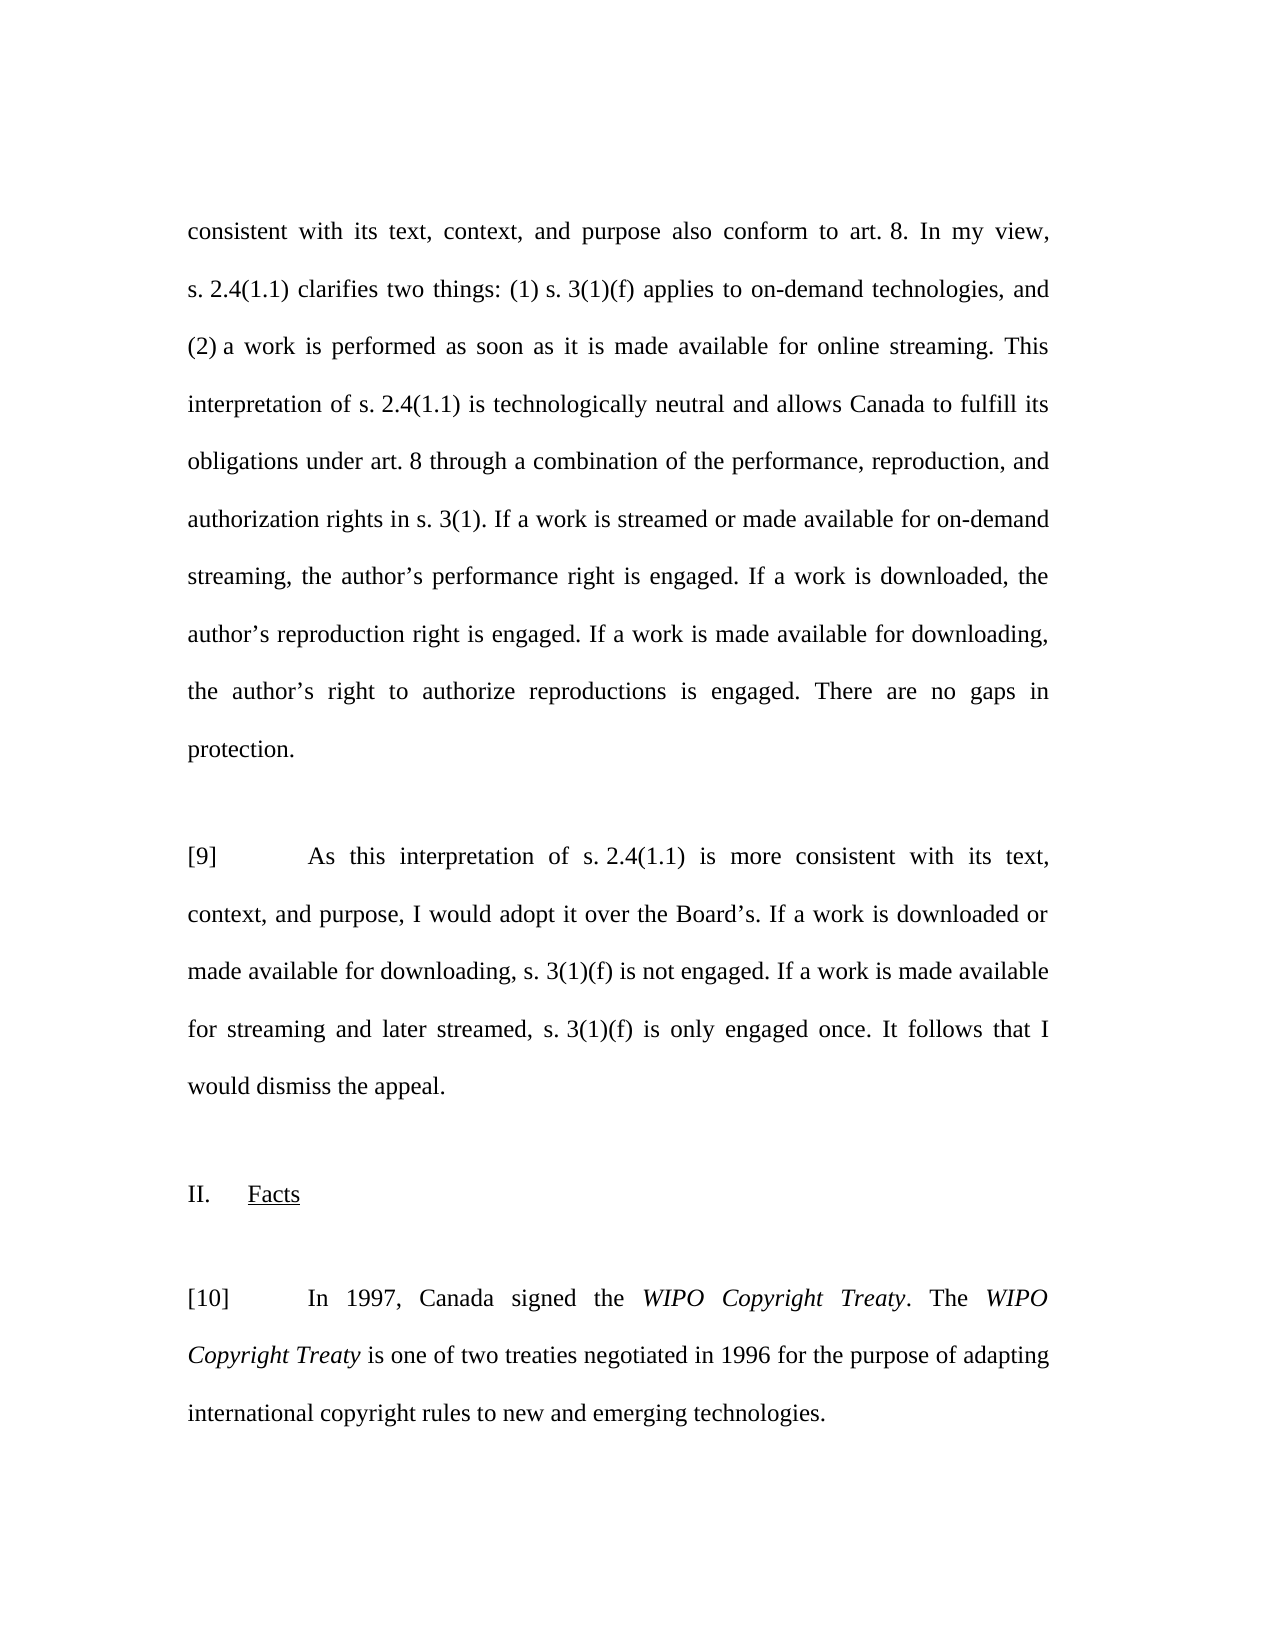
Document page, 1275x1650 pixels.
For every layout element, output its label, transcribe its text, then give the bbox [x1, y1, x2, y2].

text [187, 216, 1050, 763]
text In 1997, Canada signed the WIPO Copyright Treaty. The WIPO Copyright Treaty is one of two treaties negotiated in 1996 for the purpose of adapting international copyright rules to new and emerging technologies. [187, 1283, 1050, 1426]
title Facts [187, 1179, 1050, 1208]
text As this interpretation of s. 2.4(1.1) is more consistent with its text, context, and purpose, I would adopt it over the Board’s. If a work is downloaded or made available for downloading, s. 3(1)(f) is not engaged. If a work is made available for streaming and later streamed, s. 3(1)(f) is only engaged once. It follows that I would dismiss the appeal. [187, 841, 1050, 1100]
